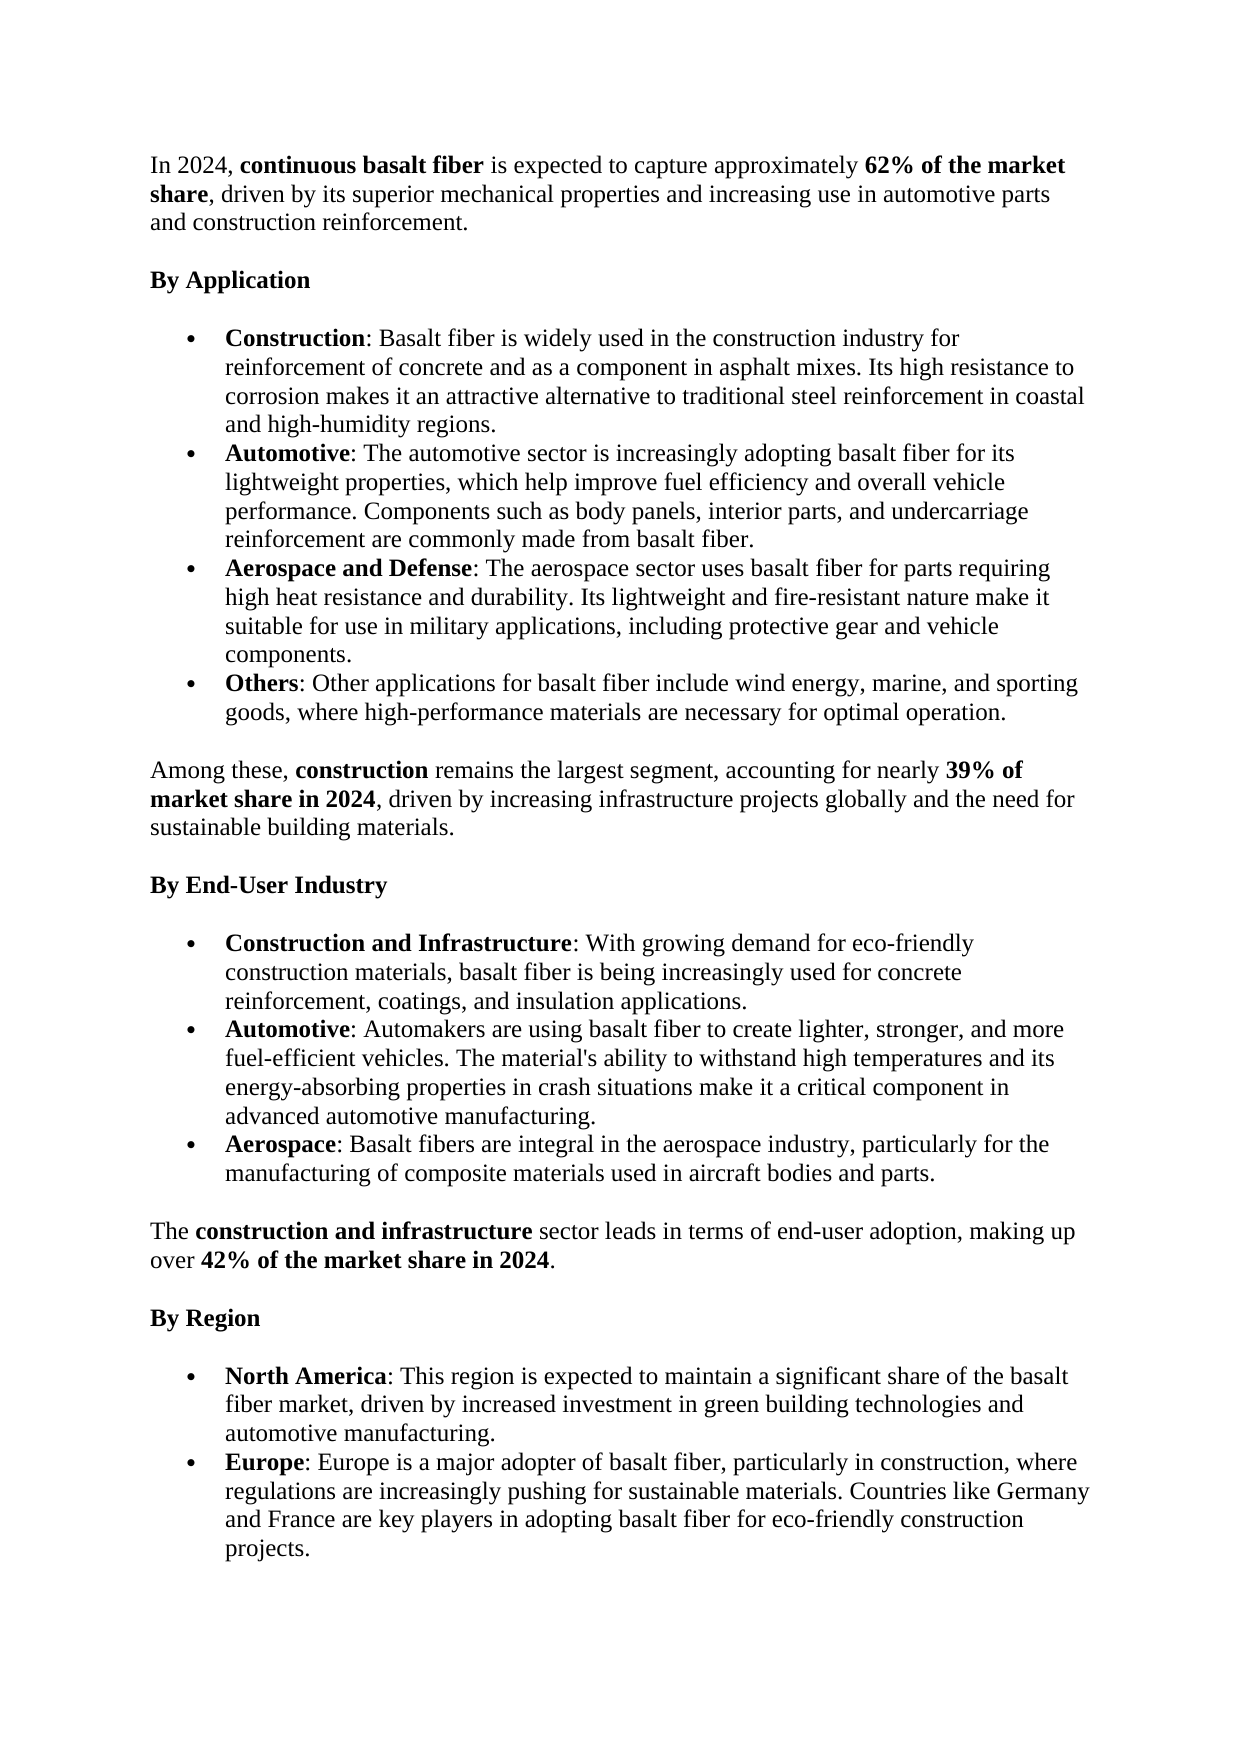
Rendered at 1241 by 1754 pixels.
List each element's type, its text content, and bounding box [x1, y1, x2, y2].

text By Region [150, 1303, 1090, 1332]
text The construction and infrastructure sector leads in terms of end-user adoption, making up over 42% of the market share in 2024. [150, 1216, 1090, 1274]
list Automotive: The automotive sector is increasingly adopting basalt fiber for its lightweight properties, which help improve fuel efficiency and overall vehicle performance. Components such as body panels, interior parts, and undercarriage reinforcement are commonly made from basalt fiber. [187, 438, 1090, 553]
list Others: Other applications for basalt fiber include wind energy, marine, and sporting goods, where high-performance materials are necessary for optimal operation. [187, 668, 1090, 726]
list North America: This region is expected to maintain a significant share of the basalt fiber market, driven by increased investment in green building technologies and automotive manufacturing. [187, 1361, 1090, 1447]
list Aerospace: Basalt fibers are integral in the aerospace industry, particularly for the manufacturing of composite materials used in aircraft bodies and parts. [187, 1129, 1090, 1187]
text Among these, construction remains the largest segment, accounting for nearly 39% of market share in 2024, driven by increasing infrastructure projects globally and the need for sustainable building materials. [150, 755, 1090, 841]
list Construction: Basalt fiber is widely used in the construction industry for reinforcement of concrete and as a component in asphalt mixes. Its high resistance to corrosion makes it an attractive alternative to traditional steel reinforcement in coastal and high-humidity regions. [187, 323, 1090, 438]
list Europe: Europe is a major adopter of basalt fiber, particularly in construction, where regulations are increasingly pushing for sustainable materials. Countries like Germany and France are key players in adopting basalt fiber for eco-friendly construction projects. [187, 1447, 1090, 1562]
list Aerospace and Defense: The aerospace sector uses basalt fiber for parts requiring high heat resistance and durability. Its lightweight and fire-resistant nature make it suitable for use in military applications, including protective gear and vehicle components. [187, 553, 1090, 668]
list Construction and Infrastructure: With growing demand for eco-friendly construction materials, basalt fiber is being increasingly used for concrete reinforcement, coatings, and insulation applications. [187, 928, 1090, 1014]
list Automotive: Automakers are using basalt fiber to create lighter, stronger, and more fuel-efficient vehicles. The material's ability to withstand high temperatures and its energy-absorbing properties in crash situations make it a critical component in advanced automotive manufacturing. [187, 1014, 1090, 1129]
text By Application [150, 265, 1090, 294]
text In 2024, continuous basalt fiber is expected to capture approximately 62% of the market share, driven by its superior mechanical properties and increasing use in automotive parts and construction reinforcement. [150, 150, 1090, 236]
text By End-User Industry [150, 870, 1090, 899]
